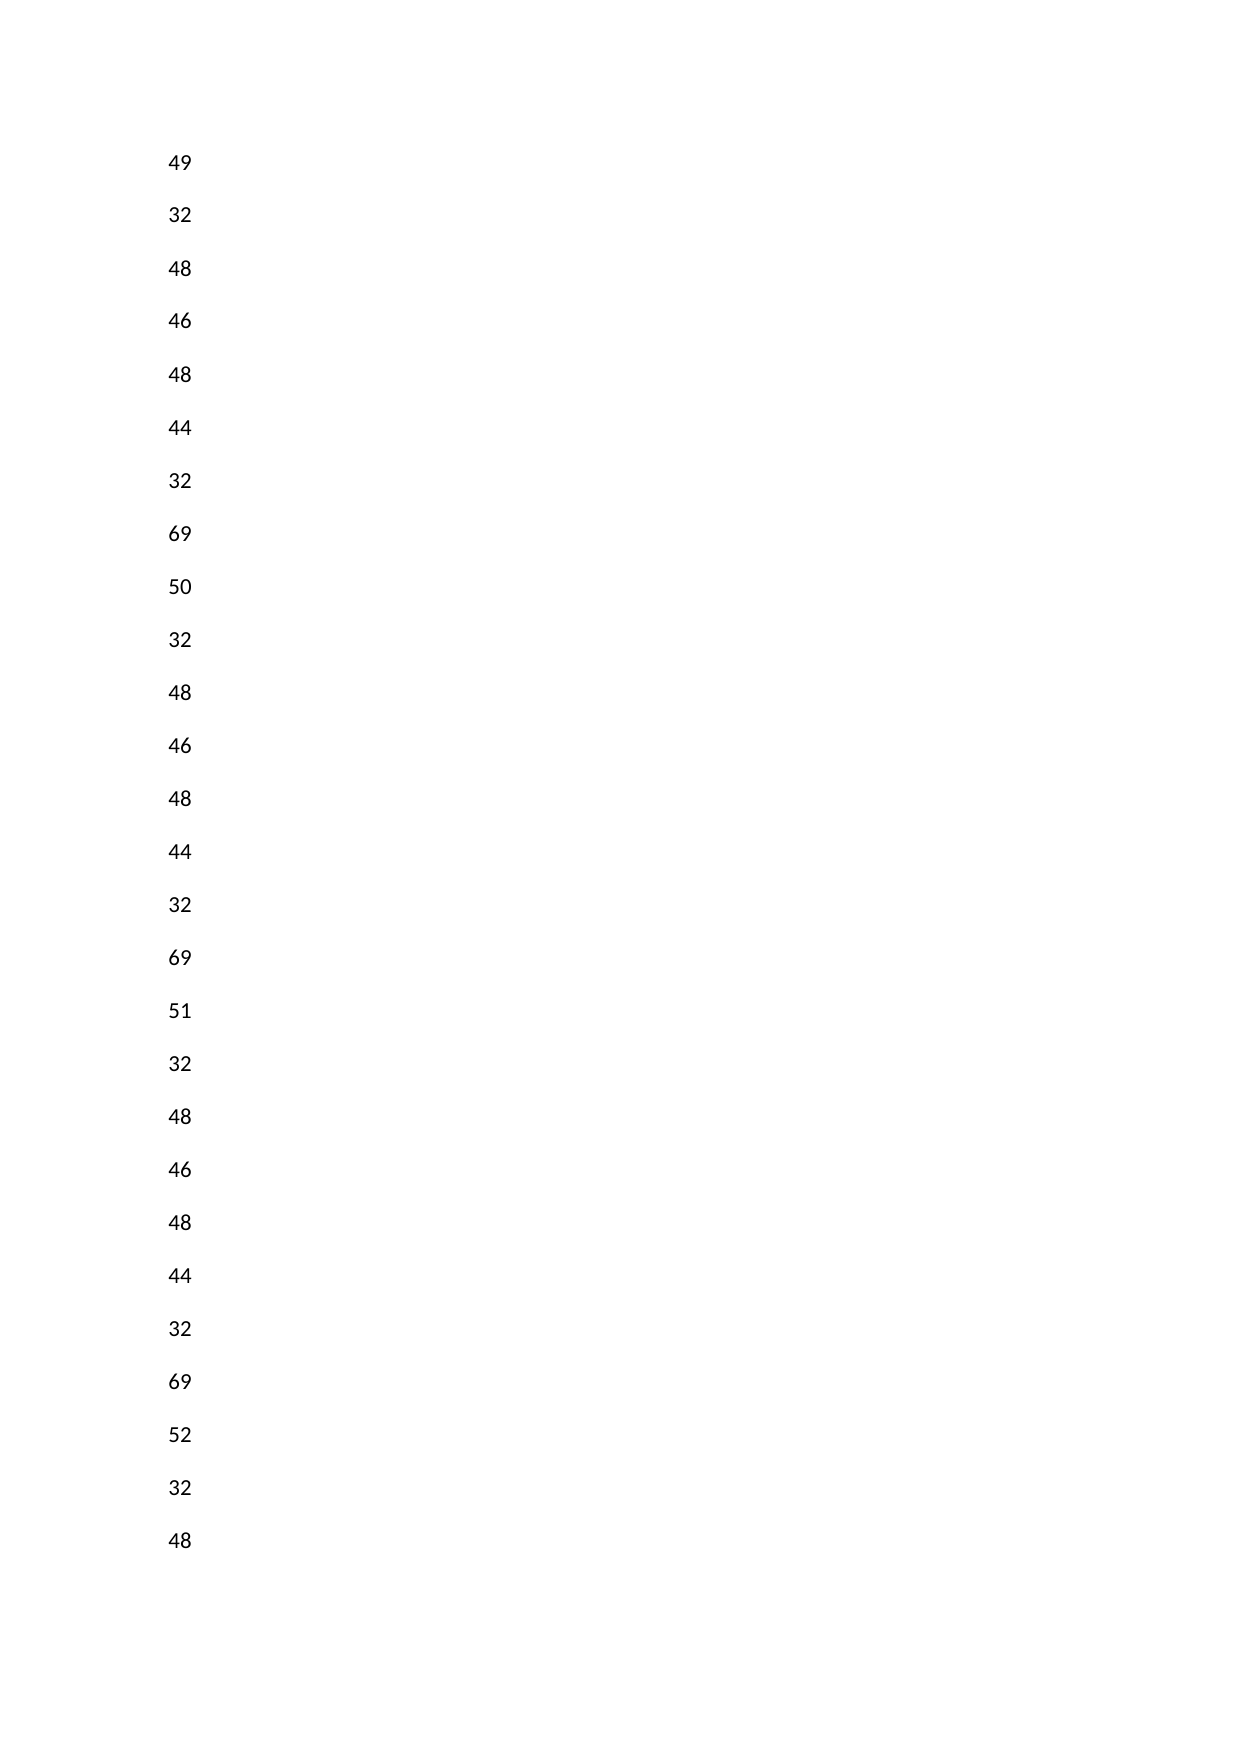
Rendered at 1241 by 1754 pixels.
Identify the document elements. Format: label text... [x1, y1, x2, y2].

text 46 [148, 731, 1093, 759]
text 46 [148, 1155, 1093, 1183]
text 48 [148, 1526, 1093, 1554]
text 49 [148, 148, 1093, 176]
text 52 [148, 1420, 1093, 1448]
text 48 [148, 254, 1093, 282]
text 48 [148, 784, 1093, 812]
text 32 [148, 1314, 1093, 1342]
text 44 [148, 837, 1093, 865]
text 32 [148, 1049, 1093, 1077]
text 69 [148, 519, 1093, 547]
text 48 [148, 360, 1093, 388]
text 32 [148, 1473, 1093, 1501]
text 44 [148, 413, 1093, 441]
text 44 [148, 1261, 1093, 1289]
text 46 [148, 307, 1093, 335]
text 48 [148, 1102, 1093, 1130]
text 51 [148, 996, 1093, 1024]
text 50 [148, 572, 1093, 600]
text 32 [148, 466, 1093, 494]
text 32 [148, 890, 1093, 918]
text 69 [148, 1367, 1093, 1395]
text 48 [148, 678, 1093, 706]
text 32 [148, 625, 1093, 653]
text 32 [148, 201, 1093, 229]
text 48 [148, 1208, 1093, 1236]
text 69 [148, 943, 1093, 971]
